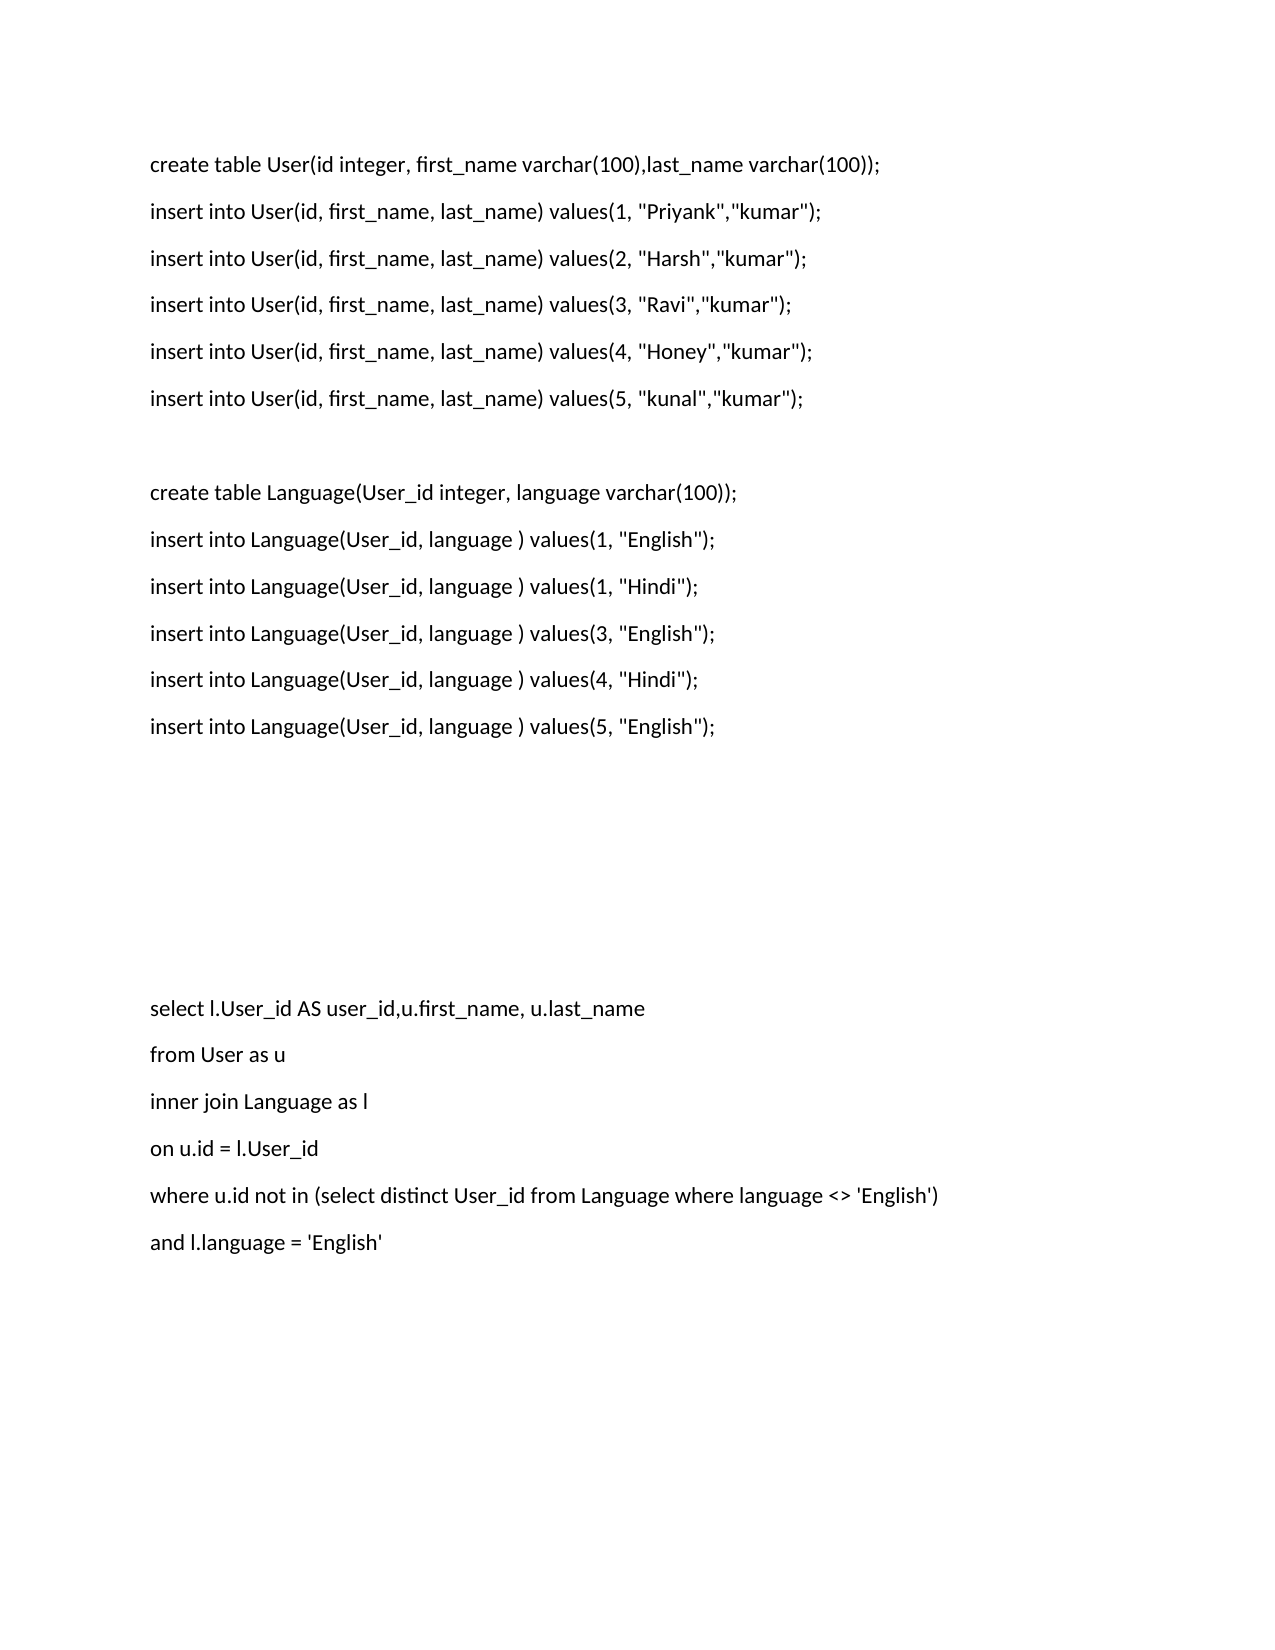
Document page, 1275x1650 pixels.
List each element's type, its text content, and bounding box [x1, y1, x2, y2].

text insert into Language(User_id, language ) values(4, "Hindi"); [150, 666, 1125, 694]
text create table User(id integer, first_name varchar(100),last_name varchar(100)); [150, 150, 1125, 178]
text on u.id = l.User_id [150, 1134, 1125, 1162]
text insert into User(id, first_name, last_name) values(5, "kunal","kumar"); [150, 384, 1125, 412]
text insert into User(id, first_name, last_name) values(1, "Priyank","kumar"); [150, 197, 1125, 225]
text select l.User_id AS user_id,u.first_name, u.last_name [150, 994, 1125, 1022]
text insert into Language(User_id, language ) values(1, "Hindi"); [150, 572, 1125, 600]
text where u.id not in (select distinct User_id from Language where language <> 'English') [150, 1181, 1125, 1209]
text insert into Language(User_id, language ) values(1, "English"); [150, 525, 1125, 553]
text from User as u [150, 1041, 1125, 1069]
text and l.language = 'English' [150, 1228, 1125, 1256]
text insert into User(id, first_name, last_name) values(4, "Honey","kumar"); [150, 337, 1125, 366]
text insert into User(id, first_name, last_name) values(2, "Harsh","kumar"); [150, 244, 1125, 272]
text insert into Language(User_id, language ) values(3, "English"); [150, 619, 1125, 647]
text insert into User(id, first_name, last_name) values(3, "Ravi","kumar"); [150, 291, 1125, 319]
text inner join Language as l [150, 1087, 1125, 1116]
text insert into Language(User_id, language ) values(5, "English"); [150, 712, 1125, 741]
text create table Language(User_id integer, language varchar(100)); [150, 478, 1125, 506]
